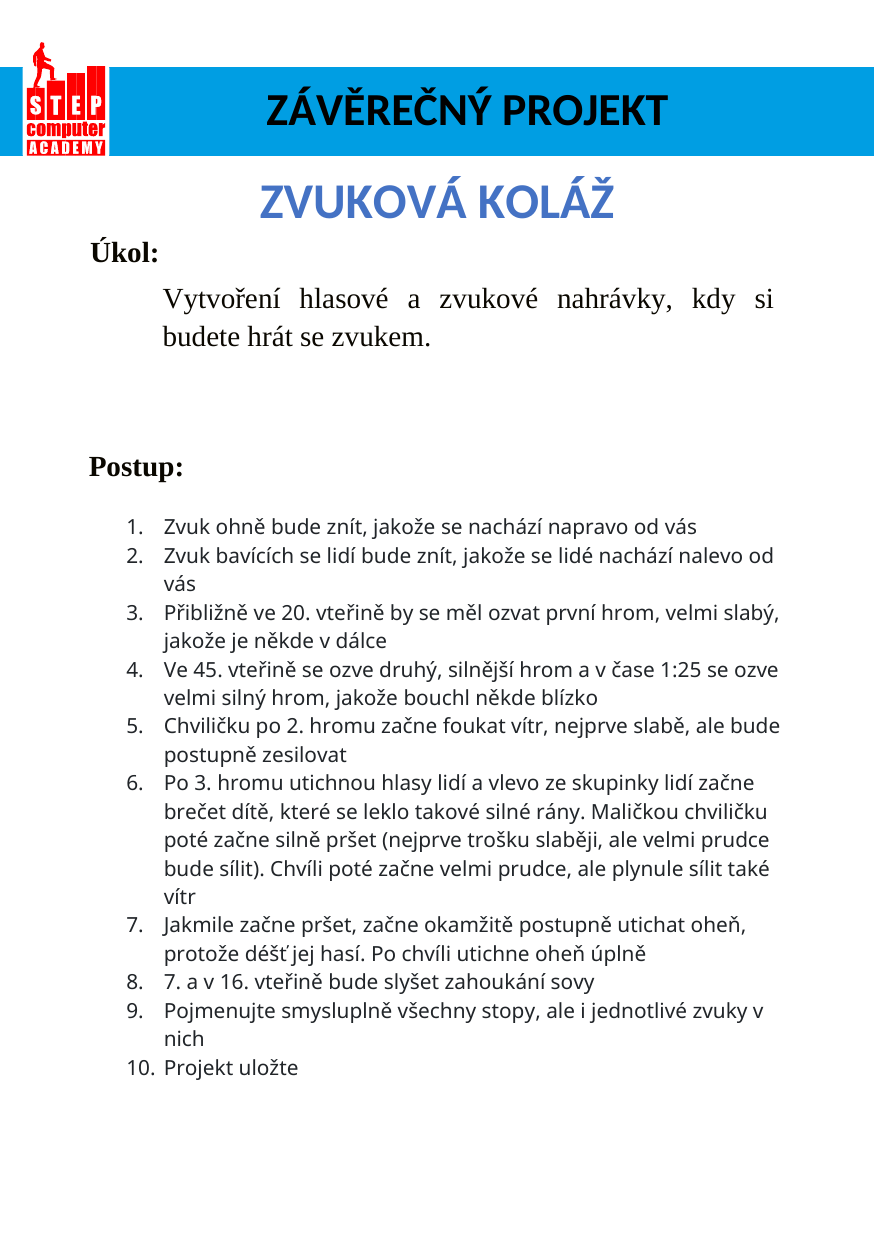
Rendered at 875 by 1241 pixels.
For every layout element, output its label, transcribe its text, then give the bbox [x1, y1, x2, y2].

text Postup: [88, 449, 786, 483]
text Úkol: [90, 236, 774, 269]
list Jakmile začne pršet, začne okamžitě postupně utichat oheň, protože déšť jej hasí. Po chvíli utichne oheň úplně [126, 911, 786, 967]
list Pojmenujte smysluplně všechny stopy, ale i jednotlivé zvuky v nich [126, 996, 786, 1053]
text Vytvoření hlasové a zvukové nahrávky, kdy si budete hrát se zvukem. [162, 281, 774, 353]
list 7. a v 16. vteřině bude slyšet zahoukání sovy [126, 967, 786, 996]
list Projekt uložte [126, 1053, 786, 1081]
list Chviličku po 2. hromu začne foukat vítr, nejprve slabě, ale bude postupně zesilovat [126, 712, 786, 768]
list Zvuk bavících se lidí bude znít, jakože se lidé nachází nalevo od vás [126, 541, 786, 598]
text ZVUKOVÁ KOLÁŽ [89, 156, 786, 231]
list Ve 45. vteřině se ozve druhý, silnější hrom a v čase 1:25 se ozve velmi silný hrom, jakože bouchl někde blízko [126, 655, 786, 712]
list Po 3. hromu utichnou hlasy lidí a vlevo ze skupinky lidí začne brečet dítě, které se leklo takové silné rány. Maličkou chviličku poté začne silně pršet (nejprve trošku slaběji, ale velmi prudce bude sílit). Chvíli poté začne velmi prudce, ale plynule sílit také vítr [126, 768, 786, 911]
list Přibližně ve 20. vteřině by se měl ozvat první hrom, velmi slabý, jakože je někde v dálce [126, 598, 786, 655]
list Zvuk ohně bude znít, jakože se nachází napravo od vás [126, 512, 786, 541]
